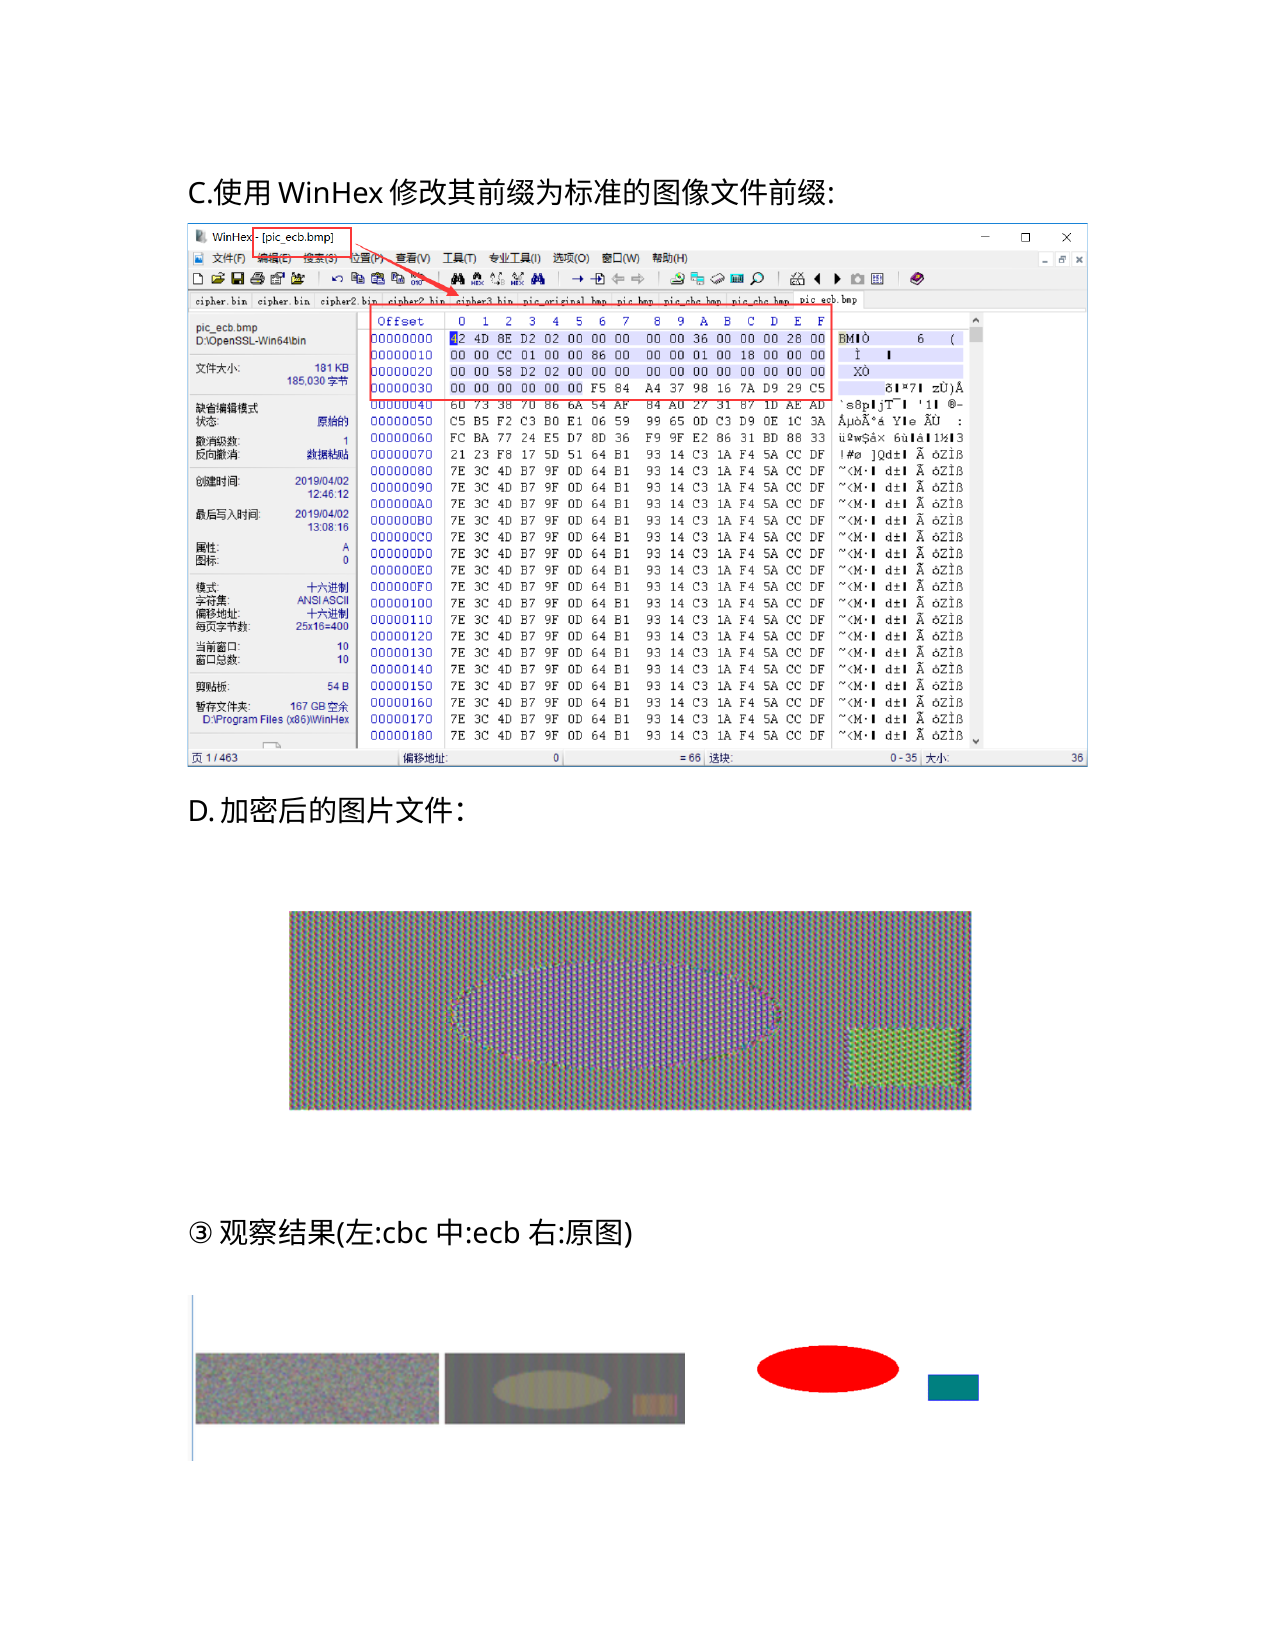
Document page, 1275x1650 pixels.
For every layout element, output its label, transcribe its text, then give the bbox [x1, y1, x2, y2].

picture [187, 1263, 1072, 1461]
text ③观察结果(左:cbc 中:ecb 右:原图) [187, 1199, 1087, 1264]
picture [187, 223, 1088, 767]
picture [187, 841, 1088, 1186]
text D. 加密后的图片文件： [187, 776, 1087, 841]
text C.使用WinHex修改其前缀为标准的图像文件前缀: [187, 159, 1087, 223]
